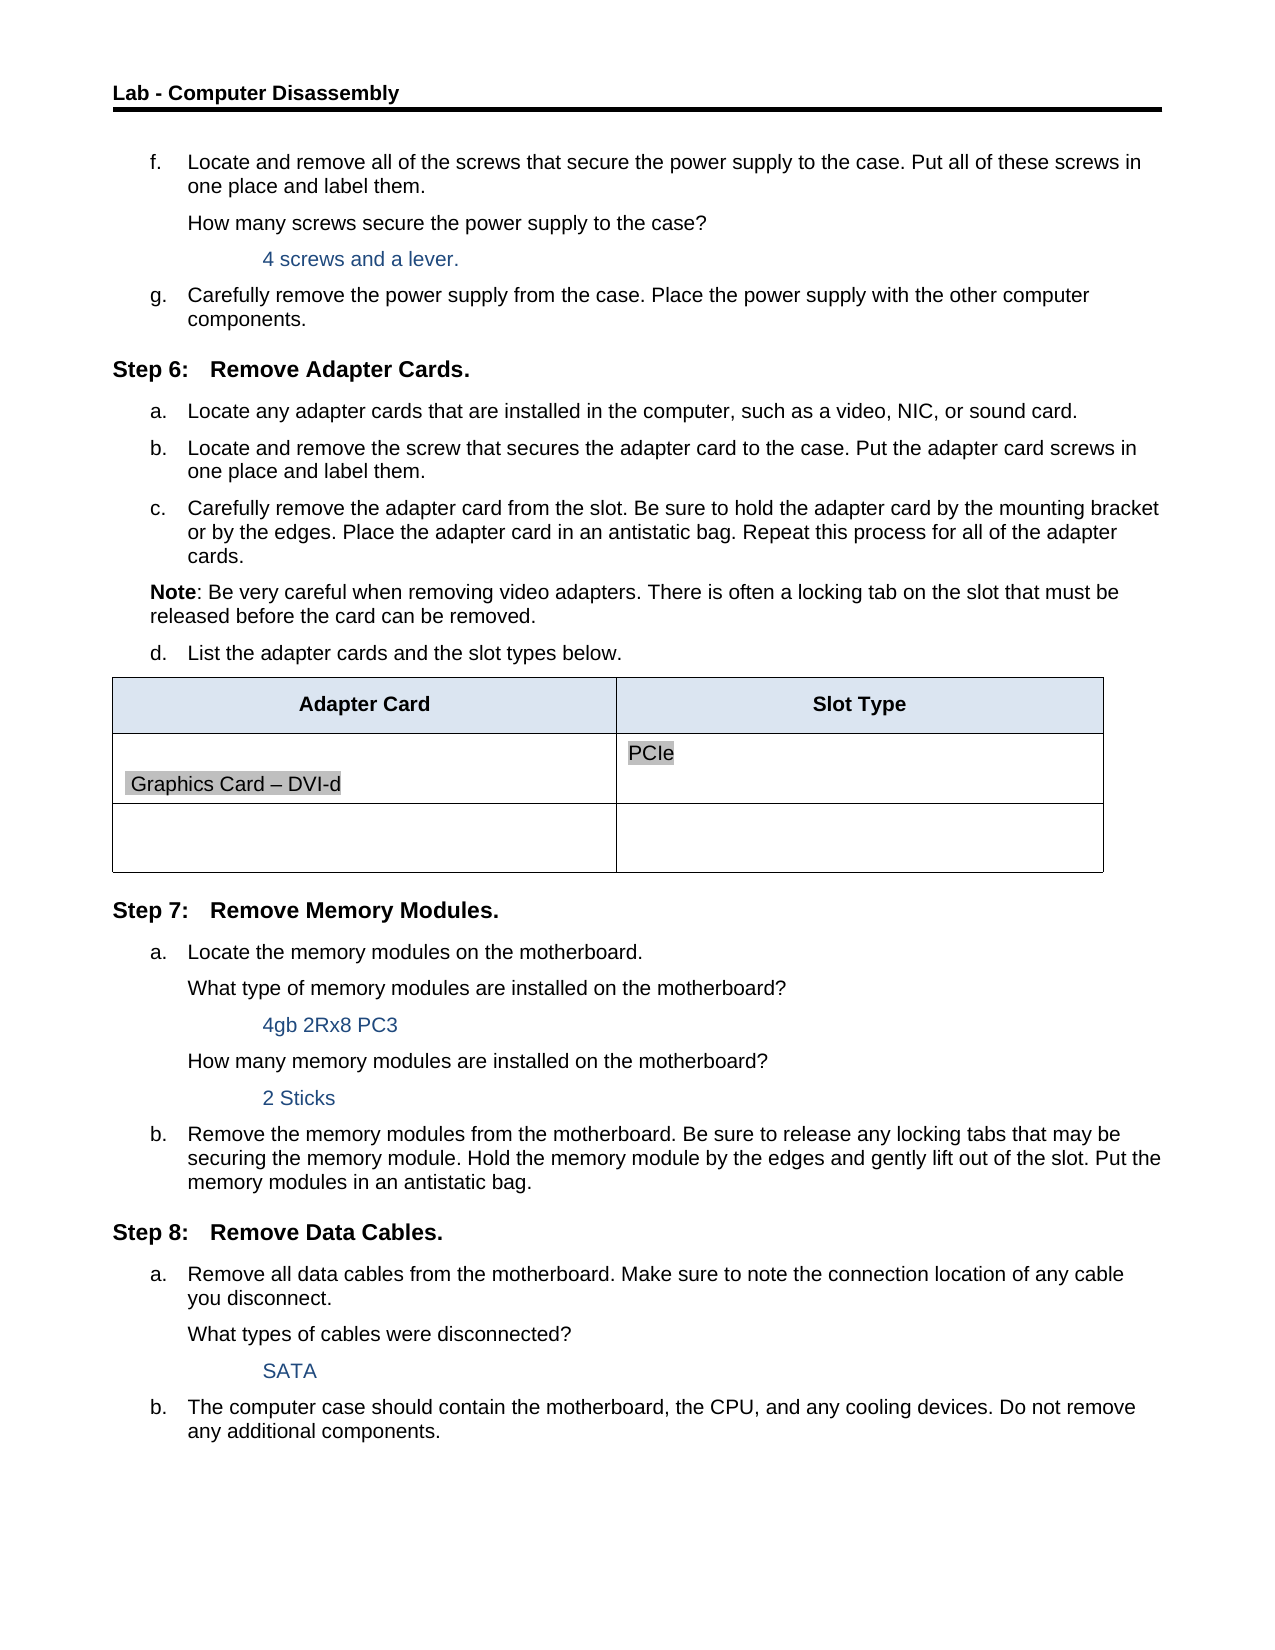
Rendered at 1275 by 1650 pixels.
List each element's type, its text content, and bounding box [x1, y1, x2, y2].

text Carefully remove the adapter card from the slot. Be sure to hold the adapter card by the mounting bracket or by the edges. Place the adapter card in an antistatic bag. Repeat this process for all of the adapter cards. [150, 496, 1162, 568]
text 4gb 2Rx8 PC3 [187, 1013, 1162, 1037]
text Locate and remove all of the screws that secure the power supply to the case. Put all of these screws in one place and label them. [150, 150, 1162, 198]
text How many screws secure the power supply to the case? [187, 210, 1162, 234]
text 2 Sticks [187, 1086, 1162, 1109]
text 4 screws and a lever. [187, 247, 1162, 271]
text Locate any adapter cards that are installed in the computer, such as a video, NIC, or sound card. [150, 399, 1162, 423]
table_cell [617, 804, 1103, 871]
table_cell PCIe [617, 734, 1103, 803]
text Remove Memory Modules. [112, 897, 1162, 923]
text What type of memory modules are installed on the motherboard? [187, 976, 1162, 1000]
text Locate and remove the screw that secures the adapter card to the case. Put the adapter card screws in one place and label them. [150, 435, 1162, 483]
text List the adapter cards and the slot types below. [150, 641, 1162, 664]
table_header Adapter Card [113, 678, 616, 733]
text Locate the memory modules on the motherboard. [150, 940, 1162, 964]
text How many memory modules are installed on the motherboard? [187, 1049, 1162, 1073]
text Remove Adapter Cards. [112, 356, 1162, 383]
table_cell [113, 804, 616, 871]
text Remove Data Cables. [112, 1219, 1162, 1245]
table_cell Graphics Card – DVI-d [113, 734, 616, 803]
text SATA [187, 1358, 1162, 1382]
text What types of cables were disconnected? [187, 1322, 1162, 1346]
text Remove the memory modules from the motherboard. Be sure to release any locking tabs that may be securing the memory module. Hold the memory module by the edges and gently lift out of the slot. Put the memory modules in an antistatic bag. [150, 1122, 1162, 1194]
text Carefully remove the power supply from the case. Place the power supply with the other computer components. [150, 283, 1162, 331]
text Note: Be very careful when removing video adapters. There is often a locking tab on the slot that must be released before the card can be removed. [150, 580, 1162, 628]
table_header Slot Type [617, 678, 1103, 733]
text The computer case should contain the motherboard, the CPU, and any cooling devices. Do not remove any additional components. [150, 1395, 1162, 1443]
text Remove all data cables from the motherboard. Make sure to note the connection location of any cable you disconnect. [150, 1262, 1162, 1309]
